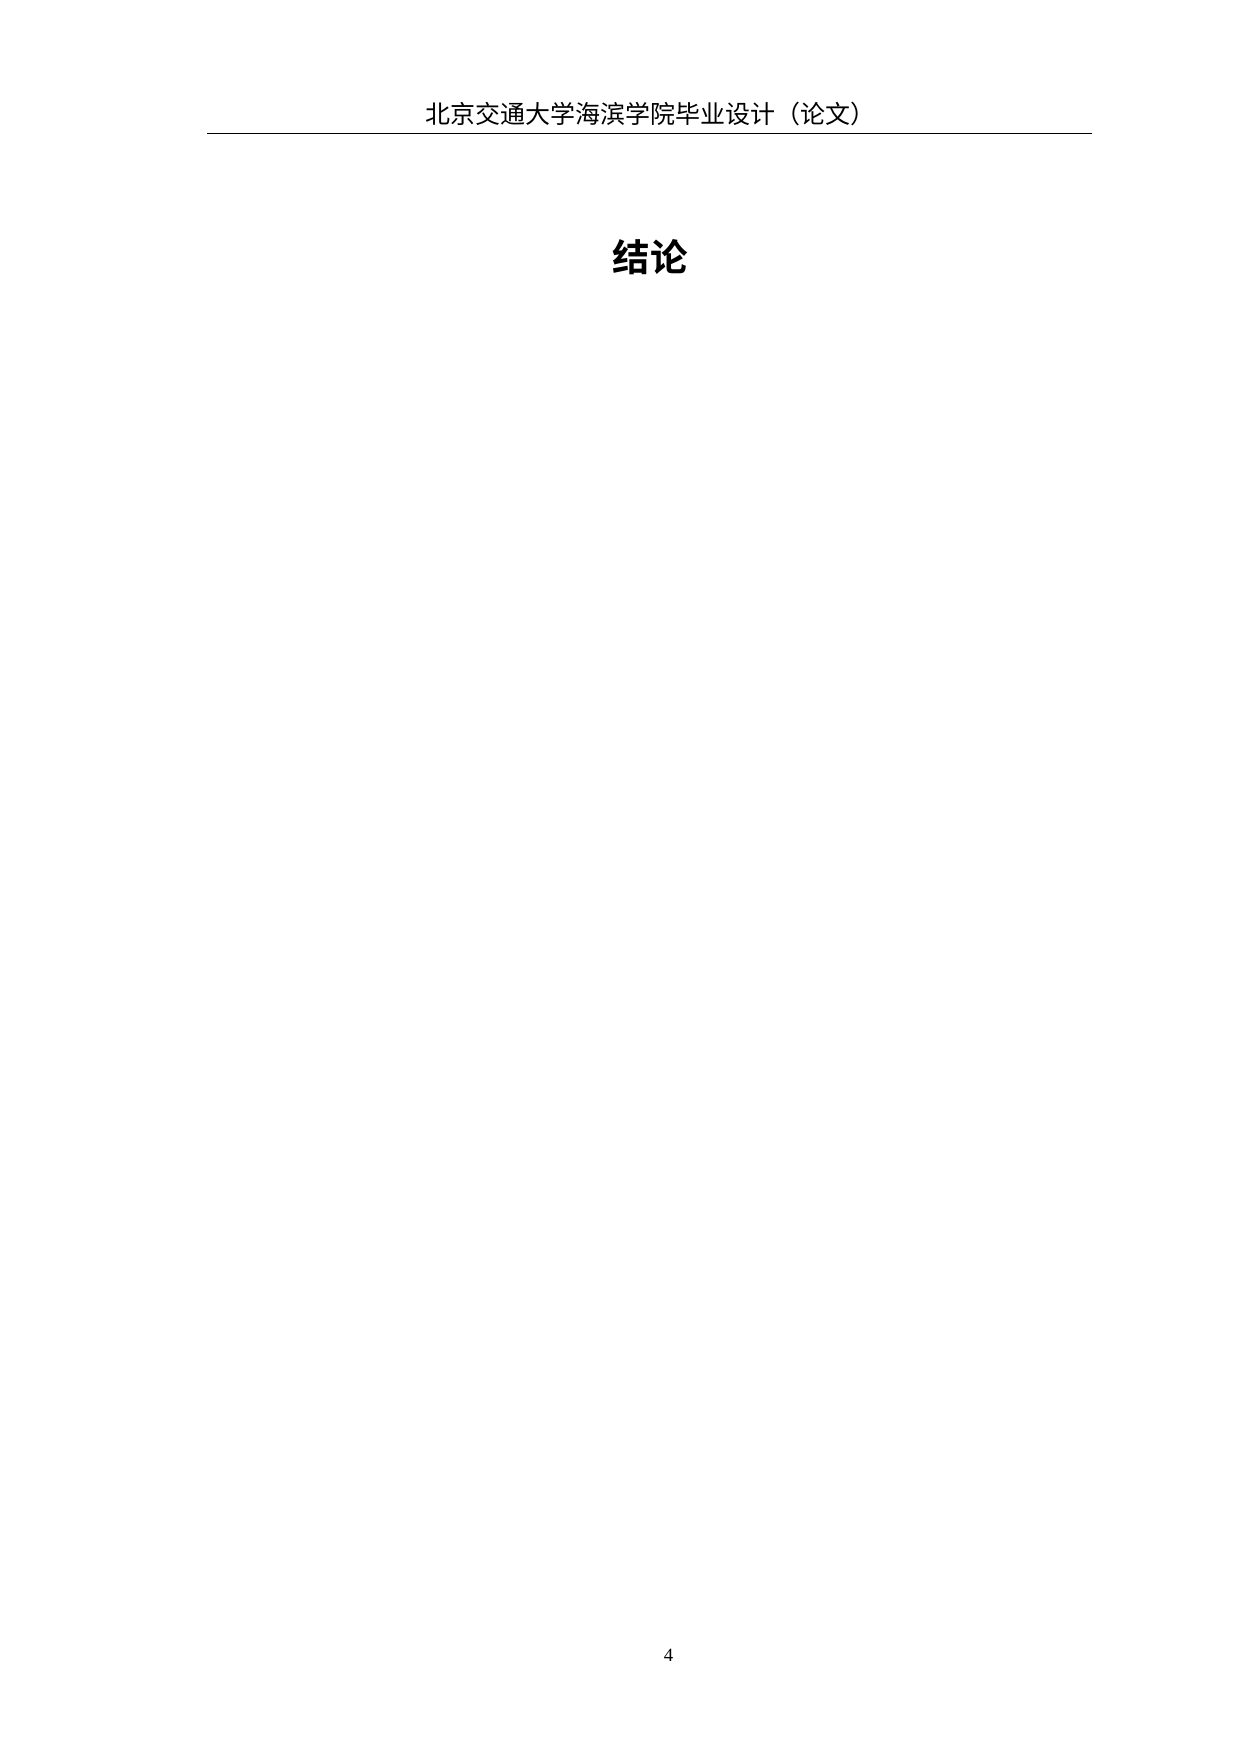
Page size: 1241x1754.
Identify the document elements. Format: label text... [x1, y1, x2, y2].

list 结论 [207, 228, 1092, 283]
